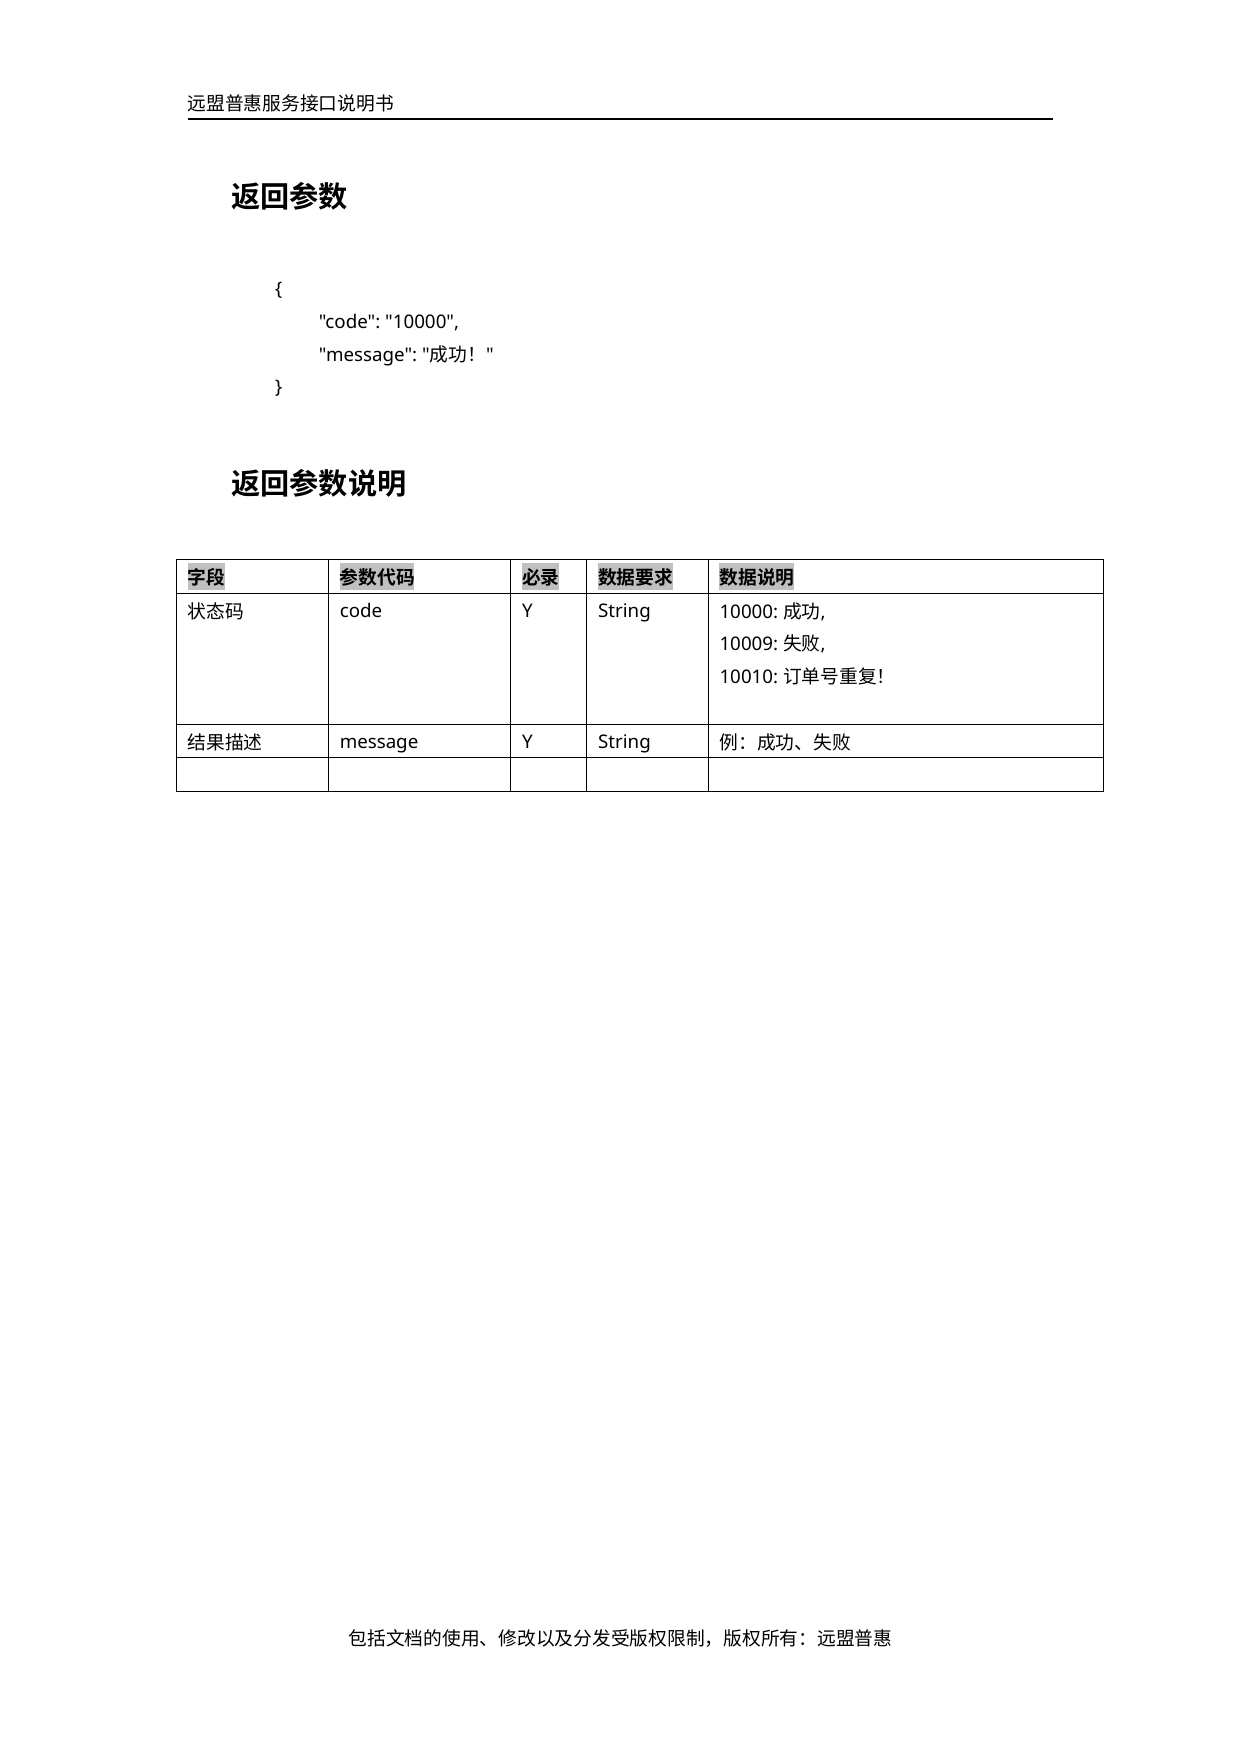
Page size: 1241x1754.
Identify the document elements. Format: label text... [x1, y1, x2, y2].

table_cell [709, 758, 1103, 791]
table_header 字段 [177, 560, 328, 593]
table_cell 例：成功、失败 [709, 725, 1103, 757]
table_cell [587, 758, 708, 791]
table_cell String [587, 725, 708, 757]
text } [231, 369, 1053, 402]
table_header 参数代码 [329, 560, 510, 593]
text "message": "成功！" [231, 337, 1053, 369]
table_cell code [329, 594, 510, 724]
table_cell [177, 758, 328, 791]
table_header 数据要求 [587, 560, 708, 593]
table_cell Y [511, 725, 586, 757]
subtitle 返回参数说明 [231, 449, 1053, 514]
table_cell [511, 758, 586, 791]
table_cell 10000: 成功, 10009: 失败, 10010: 订单号重复！ [709, 594, 1103, 724]
table_cell String [587, 594, 708, 724]
table_header 数据说明 [709, 560, 1103, 593]
table_cell Y [511, 594, 586, 724]
table_header 必录 [511, 560, 586, 593]
text { [231, 272, 1053, 304]
table_cell message [329, 725, 510, 757]
table_cell 结果描述 [177, 725, 328, 757]
text "code": "10000", [231, 304, 1053, 337]
subtitle 返回参数 [187, 162, 1053, 227]
table_cell 状态码 [177, 594, 328, 724]
table_cell [329, 758, 510, 791]
